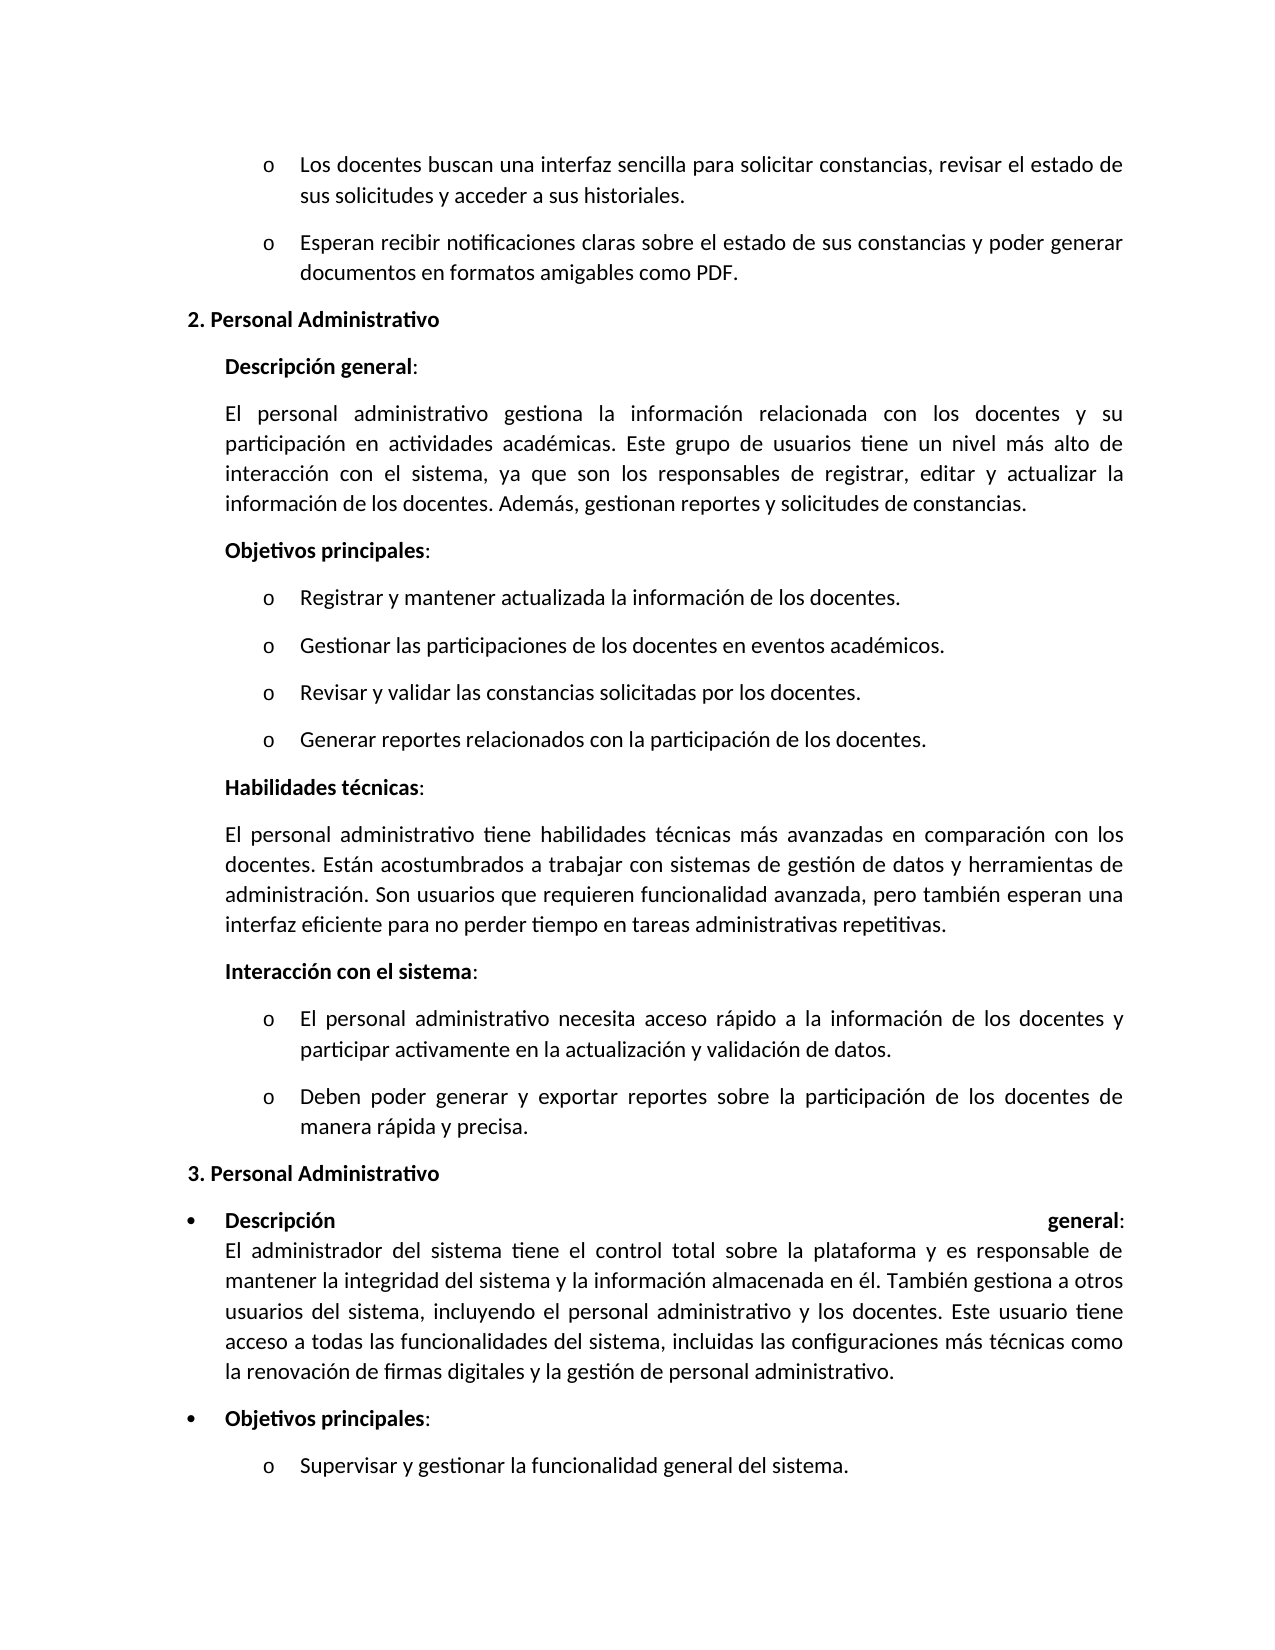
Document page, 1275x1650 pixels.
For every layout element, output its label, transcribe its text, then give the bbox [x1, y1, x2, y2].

text Objetivos principales: [225, 536, 1125, 564]
text Descripción general: [225, 352, 1125, 380]
text El personal administrativo tiene habilidades técnicas más avanzadas en comparación con los docentes. Están acostumbrados a trabajar con sistemas de gestión de datos y herramientas de administración. Son usuarios que requieren funcionalidad avanzada, pero también esperan una interfaz eficiente para no perder tiempo en tareas administrativas repetitivas. [225, 820, 1125, 938]
text 2. Personal Administrativo [150, 305, 1125, 333]
list Deben poder generar y exportar reportes sobre la participación de los docentes de manera rápida y precisa. [262, 1082, 1125, 1141]
list Esperan recibir notificaciones claras sobre el estado de sus constancias y poder generar documentos en formatos amigables como PDF. [262, 228, 1125, 286]
text El personal administrativo gestiona la información relacionada con los docentes y su participación en actividades académicas. Este grupo de usuarios tiene un nivel más alto de interacción con el sistema, ya que son los responsables de registrar, editar y actualizar la información de los docentes. Además, gestionan reportes y solicitudes de constancias. [225, 399, 1125, 518]
list El personal administrativo necesita acceso rápido a la información de los docentes y participar activamente en la actualización y validación de datos. [262, 1004, 1125, 1063]
list Objetivos principales: [187, 1404, 1125, 1432]
list Generar reportes relacionados con la participación de los docentes. [262, 726, 1125, 754]
list Registrar y mantener actualizada la información de los docentes. [262, 583, 1125, 612]
list Supervisar y gestionar la funcionalidad general del sistema. [262, 1451, 1125, 1479]
list Los docentes buscan una interfaz sencilla para solicitar constancias, revisar el estado de sus solicitudes y acceder a sus historiales. [262, 150, 1125, 209]
list Gestionar las participaciones de los docentes en eventos académicos. [262, 631, 1125, 659]
text Habilidades técnicas: [225, 773, 1125, 801]
list Descripción general: El administrador del sistema tiene el control total sobre la plataforma y es responsable de mantener la integridad del sistema y la información almacenada en él. También gestiona a otros usuarios del sistema, incluyendo el personal administrativo y los docentes. Este usuario tiene acceso a todas las funcionalidades del sistema, incluidas las configuraciones más técnicas como la renovación de firmas digitales y la gestión de personal administrativo. [187, 1206, 1125, 1385]
list Revisar y validar las constancias solicitadas por los docentes. [262, 678, 1125, 707]
text 3. Personal Administrativo [150, 1159, 1125, 1187]
text Interacción con el sistema: [225, 957, 1125, 985]
